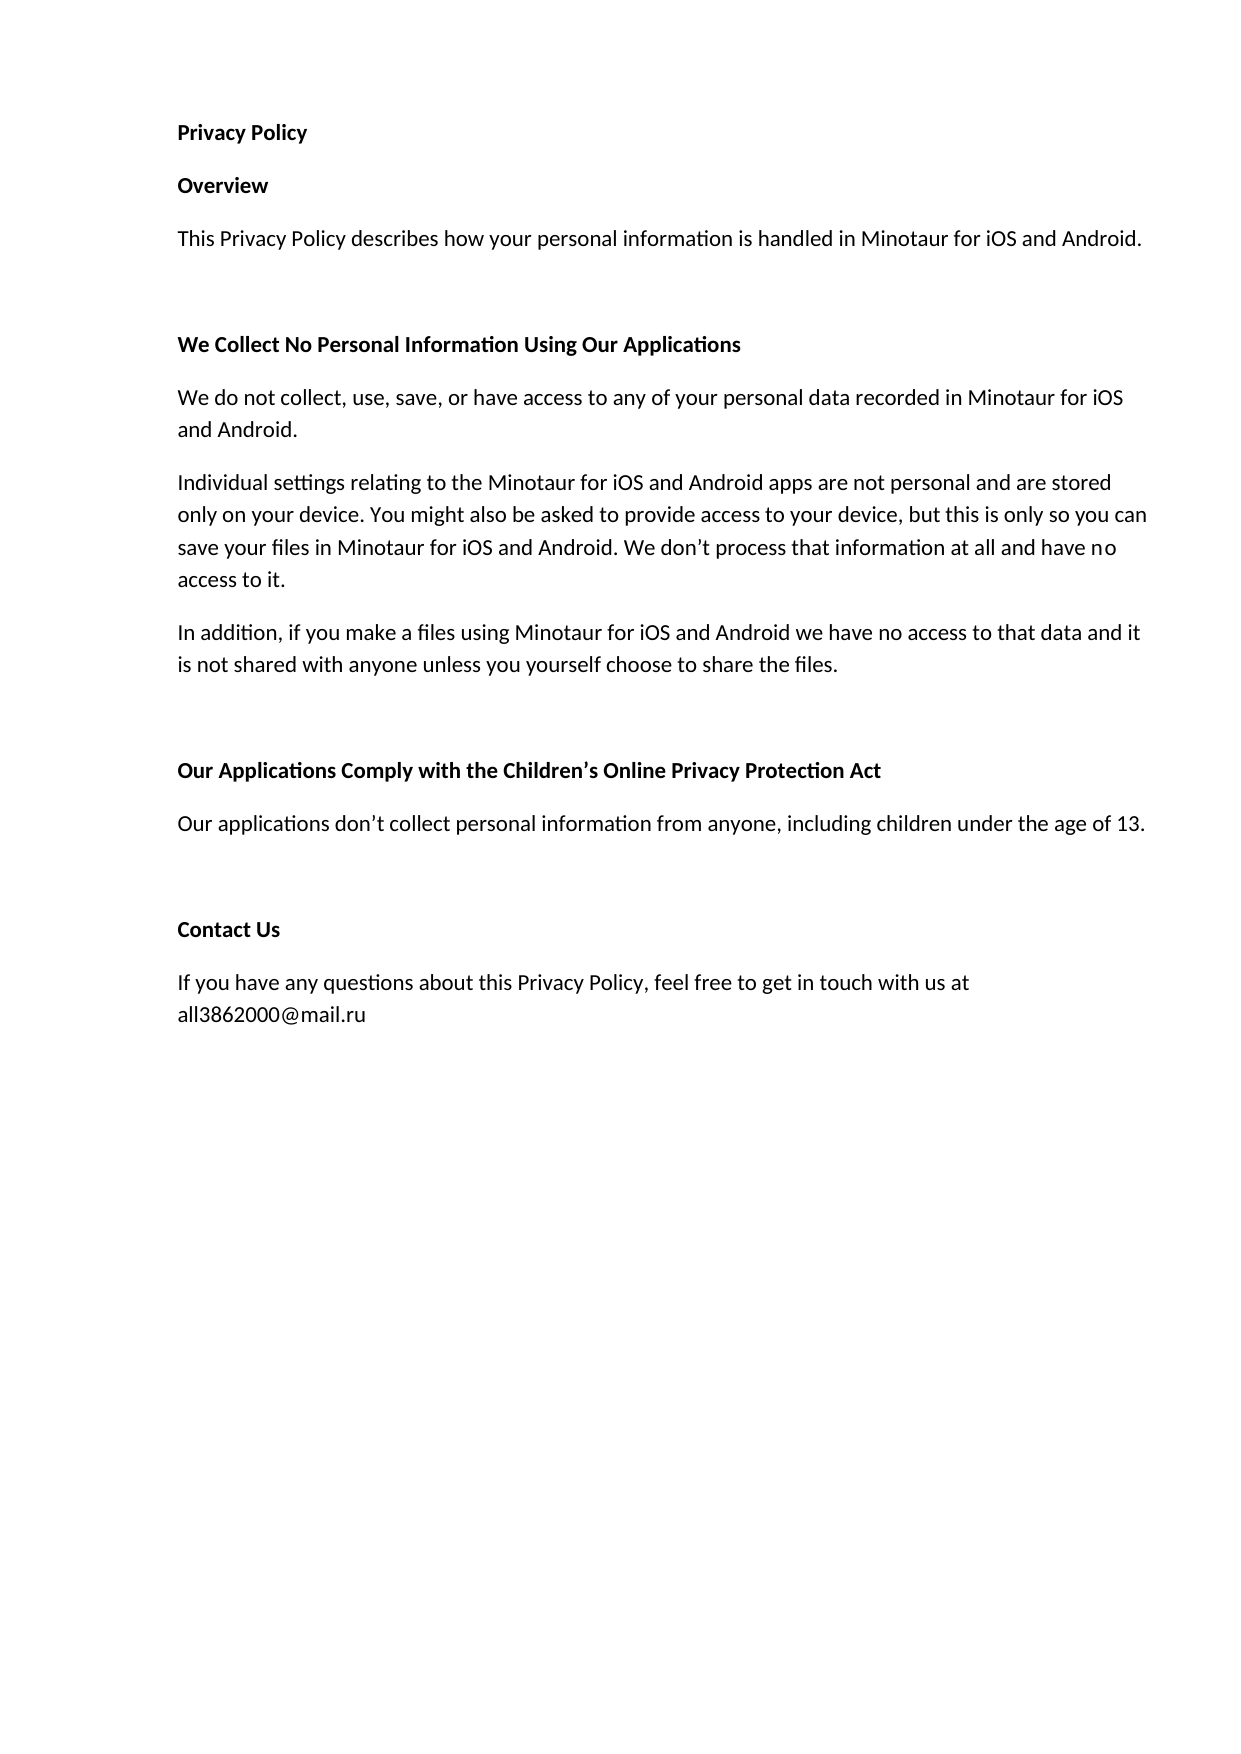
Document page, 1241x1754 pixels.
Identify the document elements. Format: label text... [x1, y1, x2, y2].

text Our Applications Comply with the Children’s Online Privacy Protection Act [177, 756, 1152, 784]
text Privacy Policy [177, 118, 1152, 146]
text Our applications don’t collect personal information from anyone, including children under the age of 13. [177, 809, 1152, 837]
text If you have any questions about this Privacy Policy, feel free to get in touch with us at all3862000@mail.ru [177, 968, 1152, 1028]
text In addition, if you make a files using Minotaur for iOS and Android we have no access to that data and it is not shared with anyone unless you yourself choose to share the files. [177, 618, 1152, 678]
text We Collect No Personal Information Using Our Applications [177, 330, 1152, 358]
text This Privacy Policy describes how your personal information is handled in Minotaur for iOS and Android. [177, 224, 1152, 252]
text Individual settings relating to the Minotaur for iOS and Android apps are not personal and are stored only on your device. You might also be asked to provide access to your device, but this is only so you can save your files in Minotaur for iOS and Android. We don’t process that information at all and have no access to it. [177, 468, 1152, 593]
text Contact Us [177, 915, 1152, 943]
text Overview [177, 171, 1152, 199]
text We do not collect, use, save, or have access to any of your personal data recorded in Minotaur for iOS and Android. [177, 383, 1152, 443]
